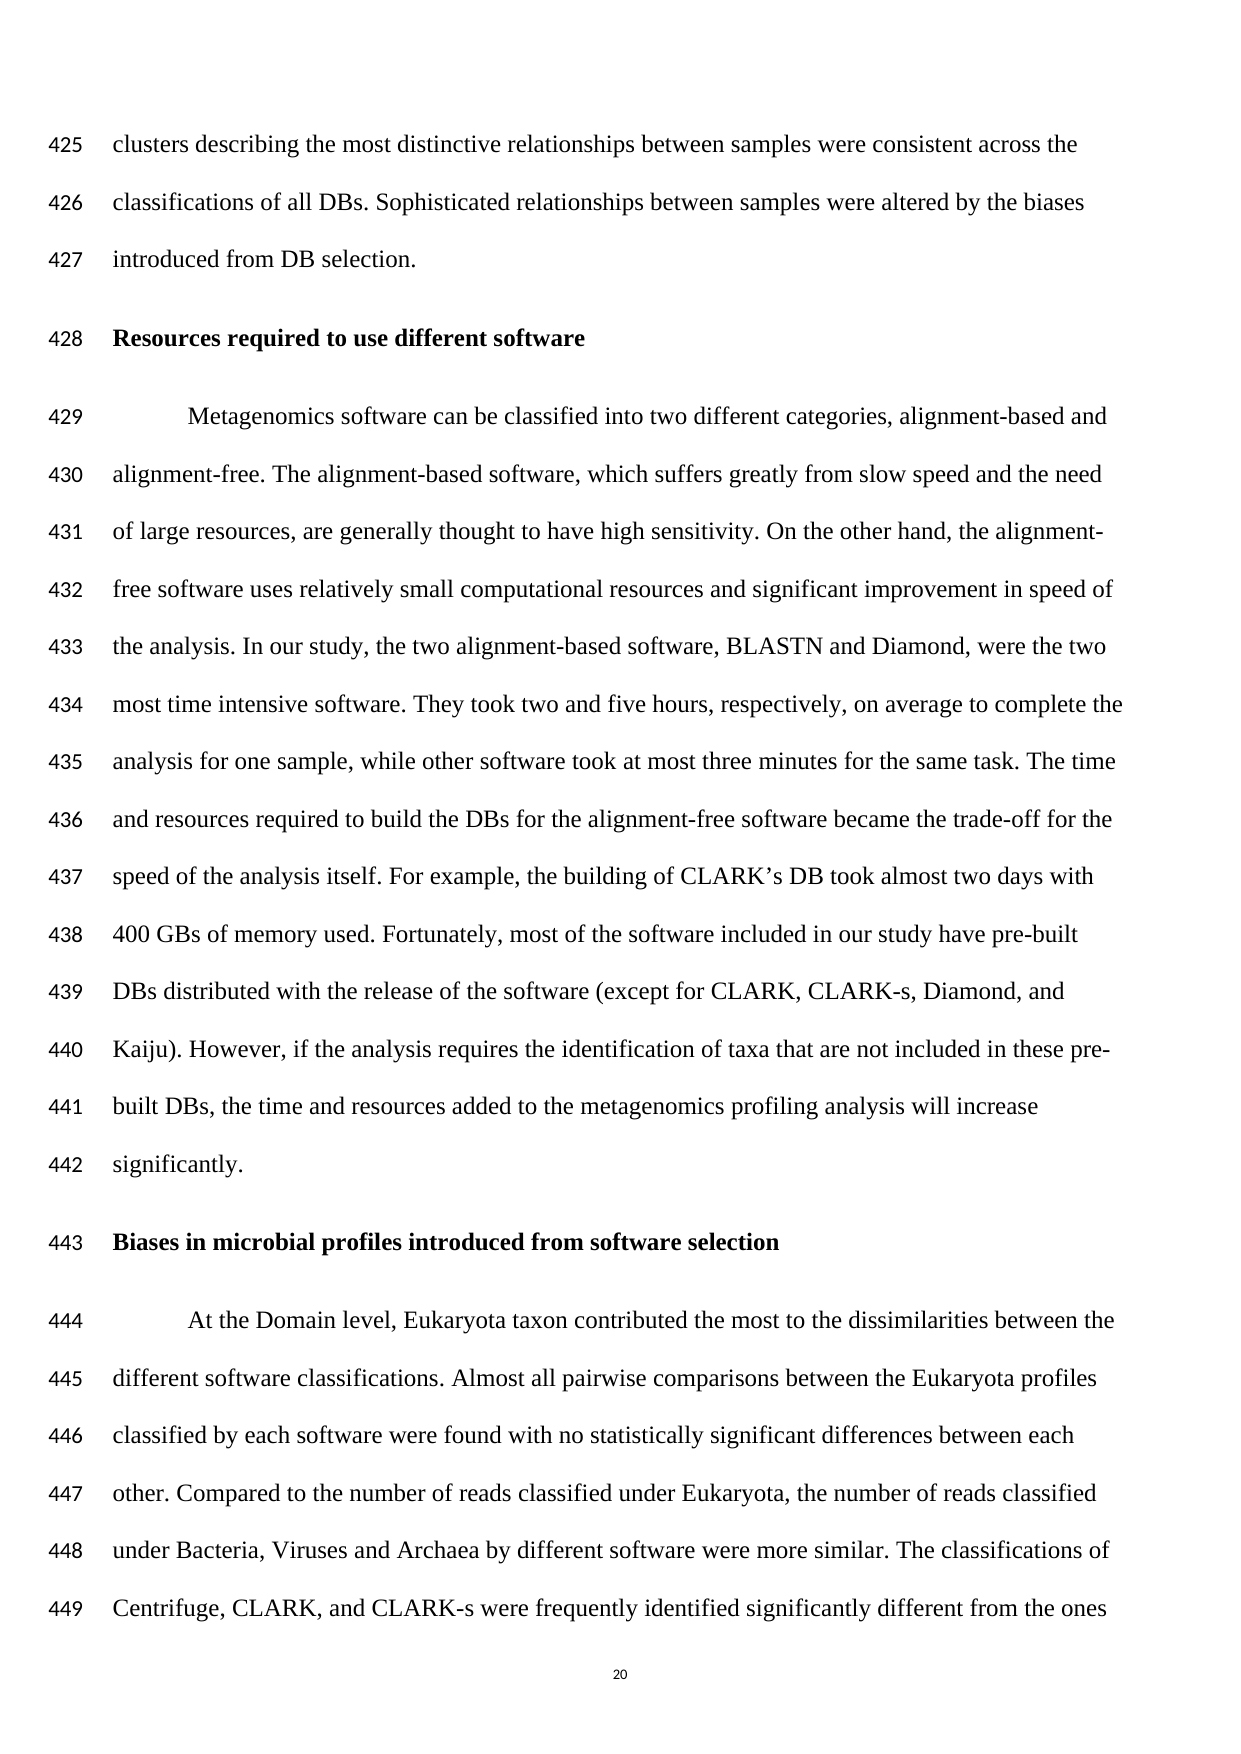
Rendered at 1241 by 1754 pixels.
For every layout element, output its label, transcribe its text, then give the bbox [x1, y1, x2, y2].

text Metagenomics software can be classified into two different categories, alignment-based and alignment-free. The alignment-based software, which suffers greatly from slow speed and the need of large resources, are generally thought to have high sensitivity. On the other hand, the alignment-free software uses relatively small computational resources and significant improvement in speed of the analysis. In our study, the two alignment-based software, BLASTN and Diamond, were the two most time intensive software. They took two and five hours, respectively, on average to complete the analysis for one sample, while other software took at most three minutes for the same task. The time and resources required to build the DBs for the alignment-free software became the trade-off for the speed of the analysis itself. For example, the building of CLARK’s DB took almost two days with 400 GBs of memory used. Fortunately, most of the software included in our study have pre-built DBs distributed with the release of the software (except for CLARK, CLARK-s, Diamond, and Kaiju). However, if the analysis requires the identification of taxa that are not included in these pre-built DBs, the time and resources added to the metagenomics profiling analysis will increase significantly. [112, 401, 1128, 1177]
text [112, 129, 1128, 273]
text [112, 1305, 1128, 1622]
text Resources required to use different software [112, 323, 1128, 352]
text Biases in microbial profiles introduced from software selection [112, 1227, 1128, 1256]
